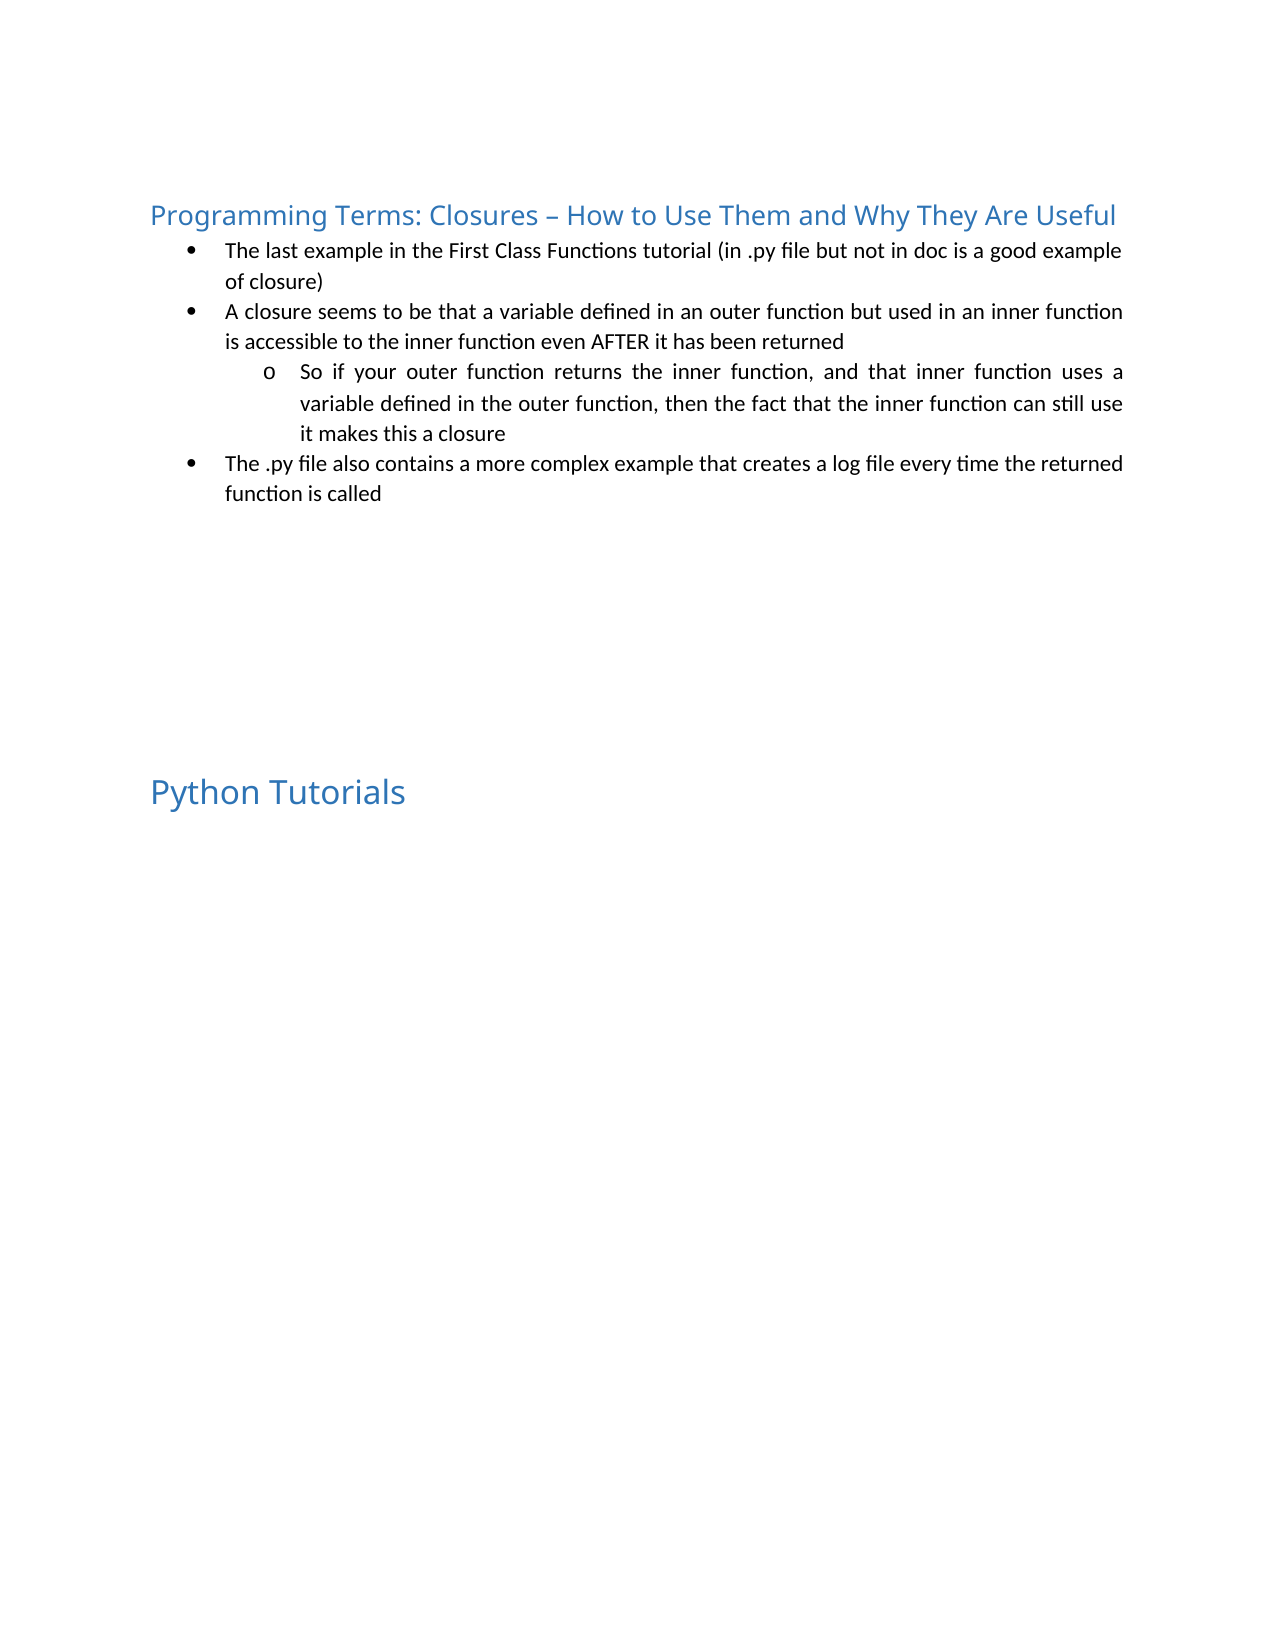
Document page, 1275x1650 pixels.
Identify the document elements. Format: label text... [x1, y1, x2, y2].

list A closure seems to be that a variable defined in an outer function but used in an inner function is accessible to the inner function even AFTER it has been returned [187, 297, 1125, 355]
subtitle Python Tutorials [150, 769, 1125, 814]
list The .py file also contains a more complex example that creates a log file every time the returned function is called [187, 449, 1125, 507]
subtitle Programming Terms: Closures – How to Use Them and Why They Are Useful [150, 197, 1125, 234]
list The last example in the First Class Functions tutorial (in .py file but not in doc is a good example of closure) [187, 237, 1125, 295]
list So if your outer function returns the inner function, and that inner function uses a variable defined in the outer function, then the fact that the inner function can still use it makes this a closure [262, 357, 1125, 447]
